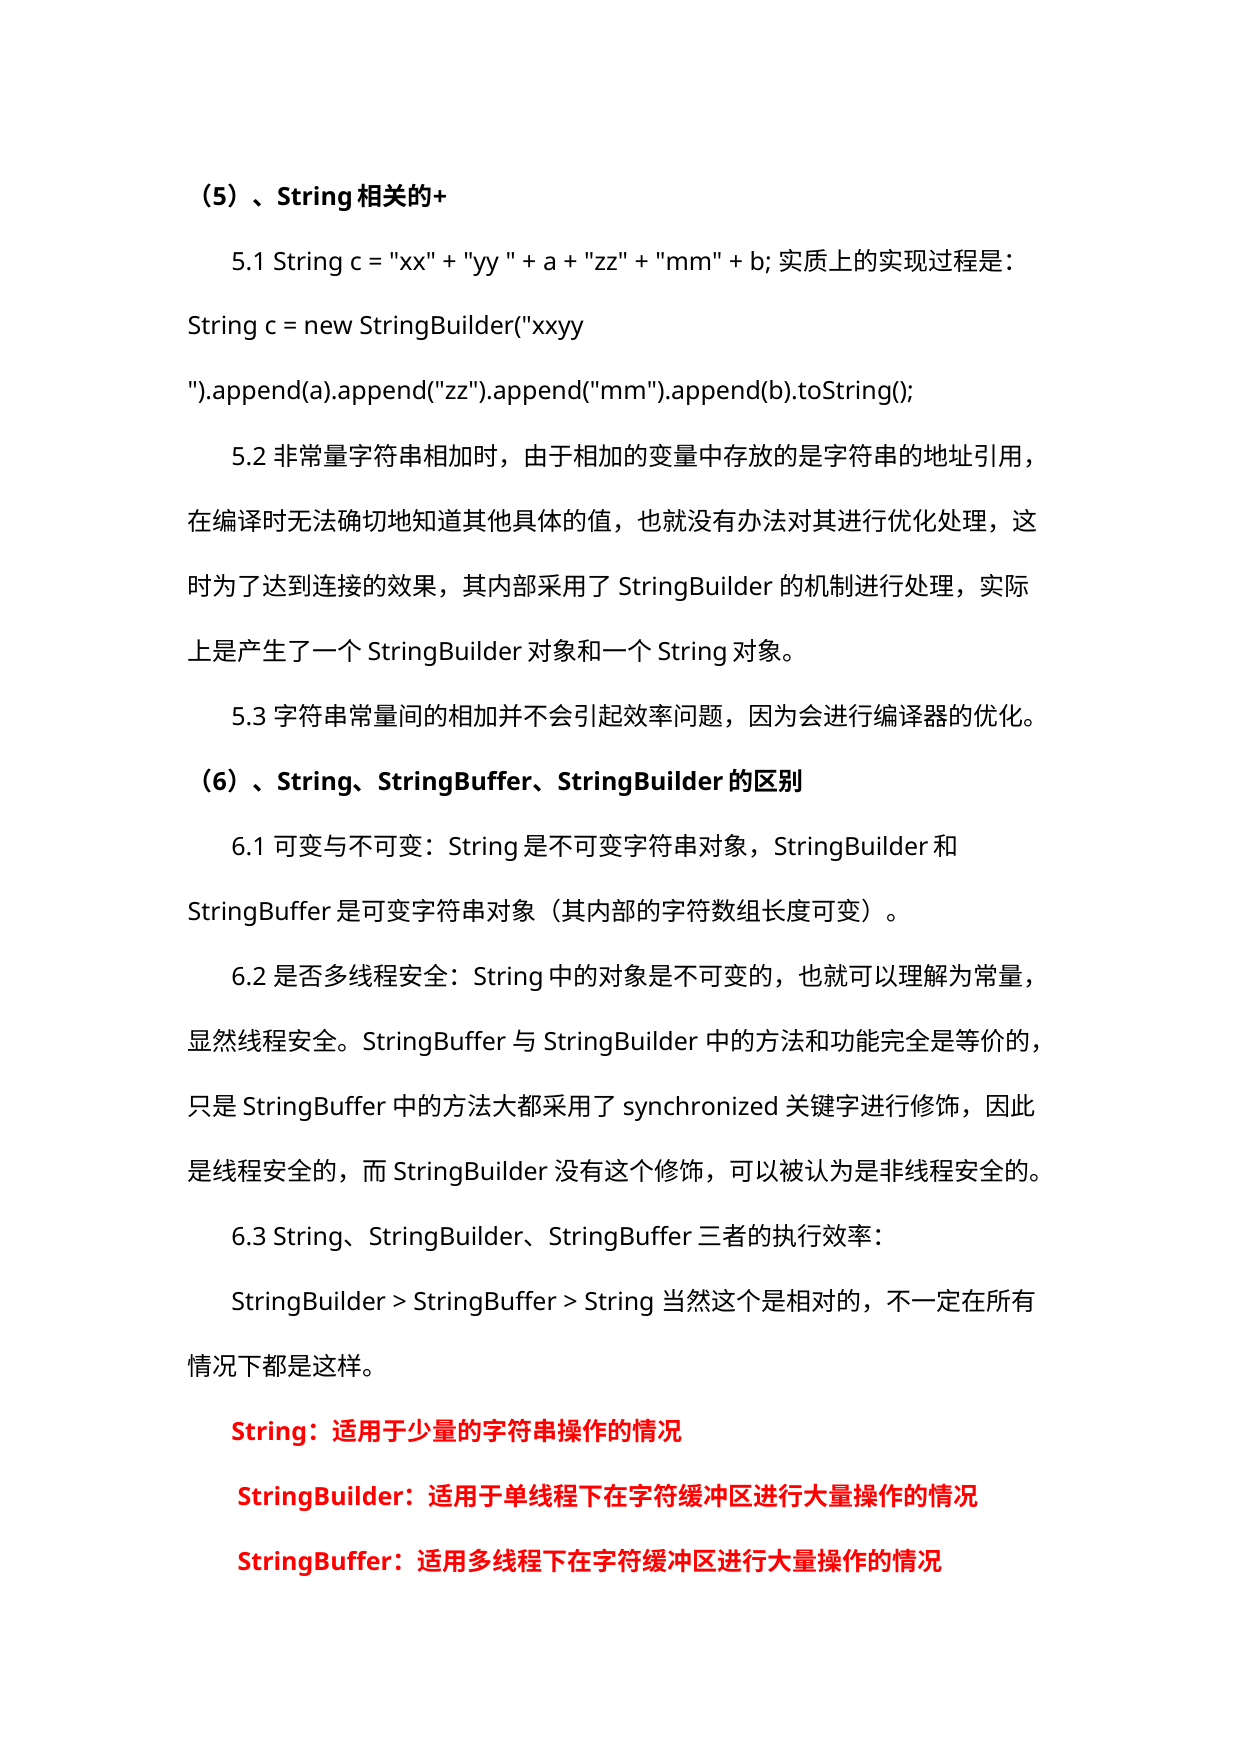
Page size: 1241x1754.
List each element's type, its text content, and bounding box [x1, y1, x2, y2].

text （6）、String、StringBuffer、StringBuilder的区别 [187, 747, 1053, 812]
text 5.3 字符串常量间的相加并不会引起效率问题，因为会进行编译器的优化。 [187, 682, 1053, 747]
text 5.1 String c = "xx" + "yy " + a + "zz" + "mm" + b; 实质上的实现过程是： String c = new StringBuilder("xxyy ").append(a).append("zz").append("mm").append(b).toString(); [187, 227, 1053, 422]
text String：适用于少量的字符串操作的情况 [187, 1397, 1053, 1462]
text StringBuilder：适用于单线程下在字符缓冲区进行大量操作的情况 [187, 1462, 1053, 1527]
text StringBuilder > StringBuffer > String 当然这个是相对的，不一定在所有情况下都是这样。 [187, 1267, 1053, 1397]
text （5）、String相关的+ [187, 162, 1053, 227]
text 6.1 可变与不可变：String是不可变字符串对象，StringBuilder和StringBuffer是可变字符串对象（其内部的字符数组长度可变）。 [187, 812, 1053, 942]
text 5.2 非常量字符串相加时，由于相加的变量中存放的是字符串的地址引用，在编译时无法确切地知道其他具体的值，也就没有办法对其进行优化处理，这时为了达到连接的效果，其内部采用了 StringBuilder 的机制进行处理，实际上是产生了一个StringBuilder对象和一个String对象。 [187, 422, 1053, 682]
text 6.2 是否多线程安全：String中的对象是不可变的，也就可以理解为常量，显然线程安全。StringBuffer 与 StringBuilder 中的方法和功能完全是等价的，只是StringBuffer 中的方法大都采用了synchronized 关键字进行修饰，因此是线程安全的，而 StringBuilder 没有这个修饰，可以被认为是非线程安全的。 [187, 942, 1053, 1202]
text 6.3 String、StringBuilder、StringBuffer三者的执行效率： [187, 1202, 1053, 1267]
text StringBuffer：适用多线程下在字符缓冲区进行大量操作的情况 [187, 1527, 1053, 1592]
